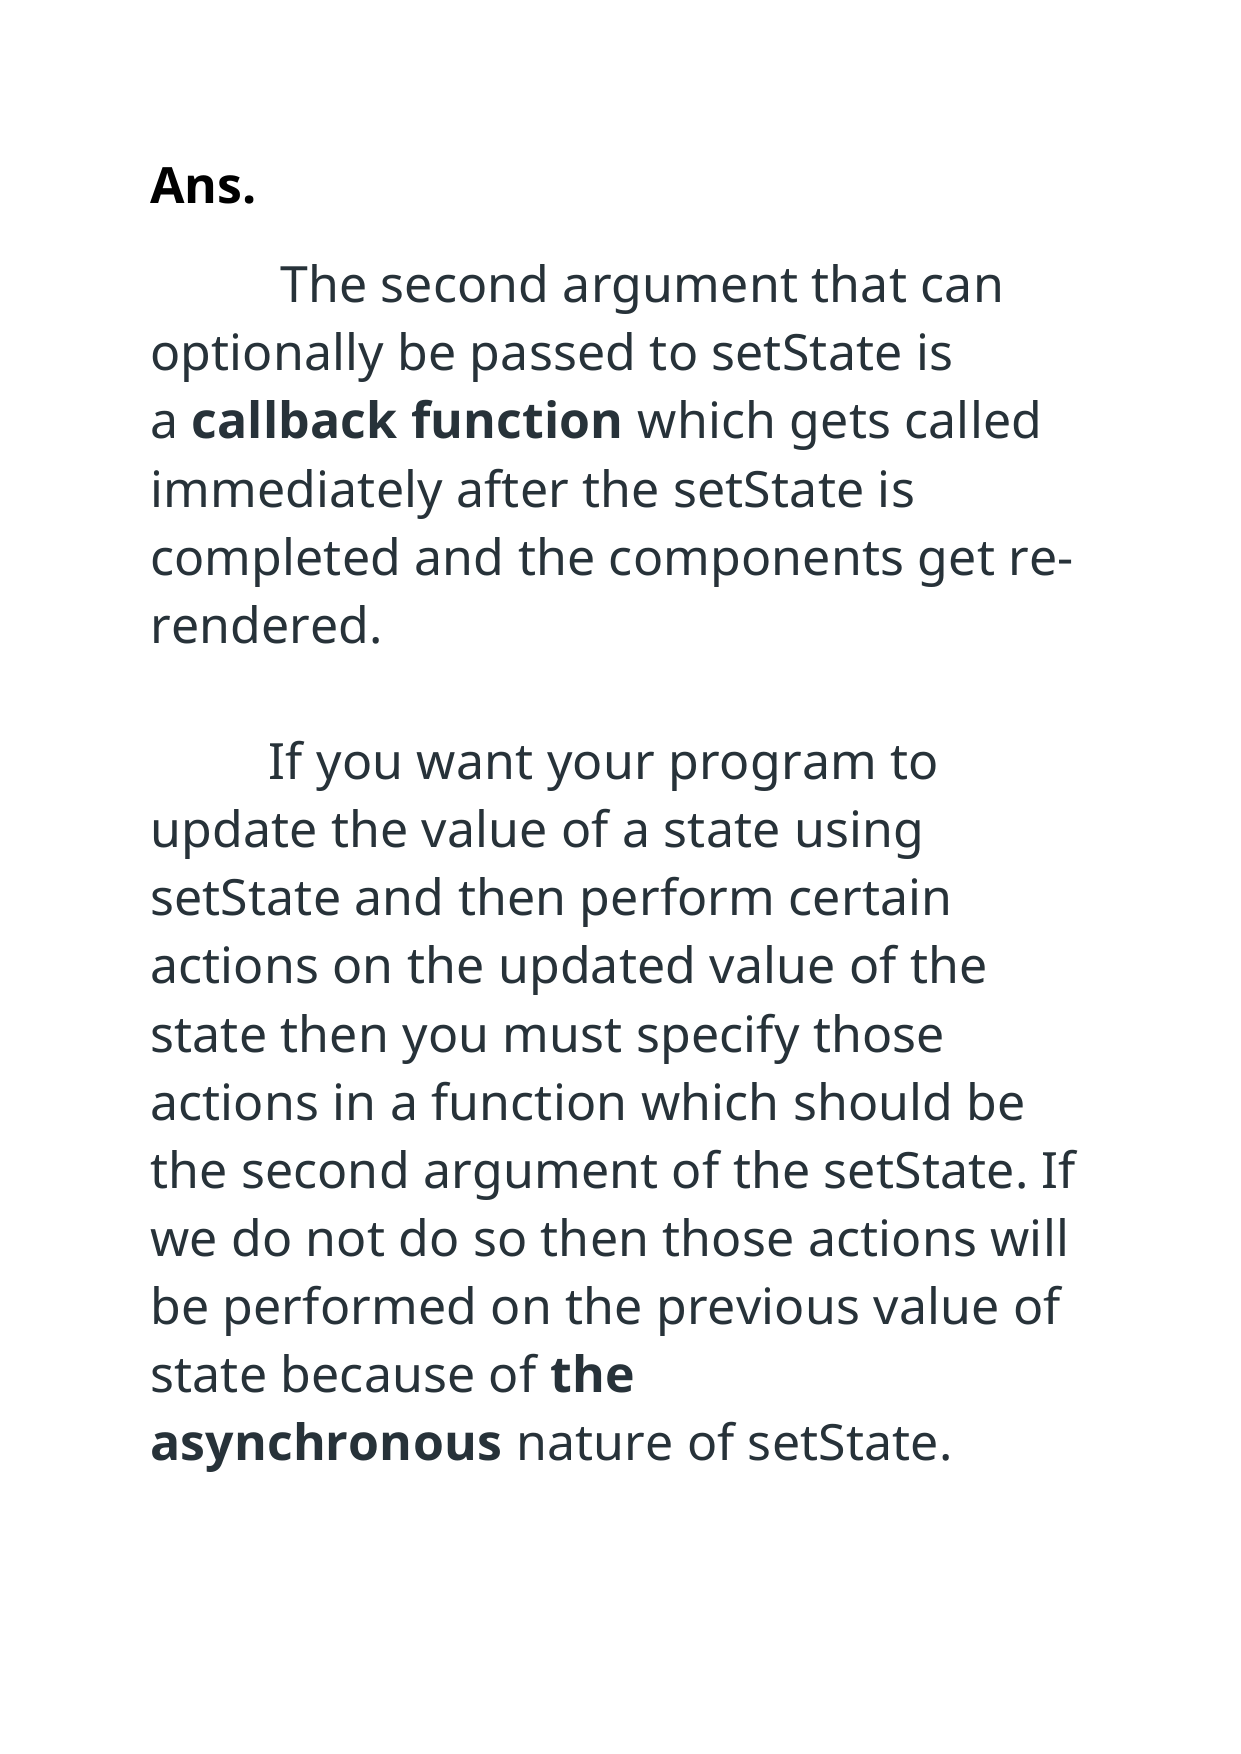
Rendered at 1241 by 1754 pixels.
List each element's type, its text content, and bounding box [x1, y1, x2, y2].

text The second argument that can optionally be passed to setState is a callback function which gets called immediately after the setState is completed and the components get re-rendered. [150, 249, 1090, 658]
text Ans. [150, 150, 1090, 218]
text If you want your program to update the value of a state using setState and then perform certain actions on the updated value of the state then you must specify those actions in a function which should be the second argument of the setState. If we do not do so then those actions will be performed on the previous value of state because of the asynchronous nature of setState. [150, 726, 1090, 1475]
